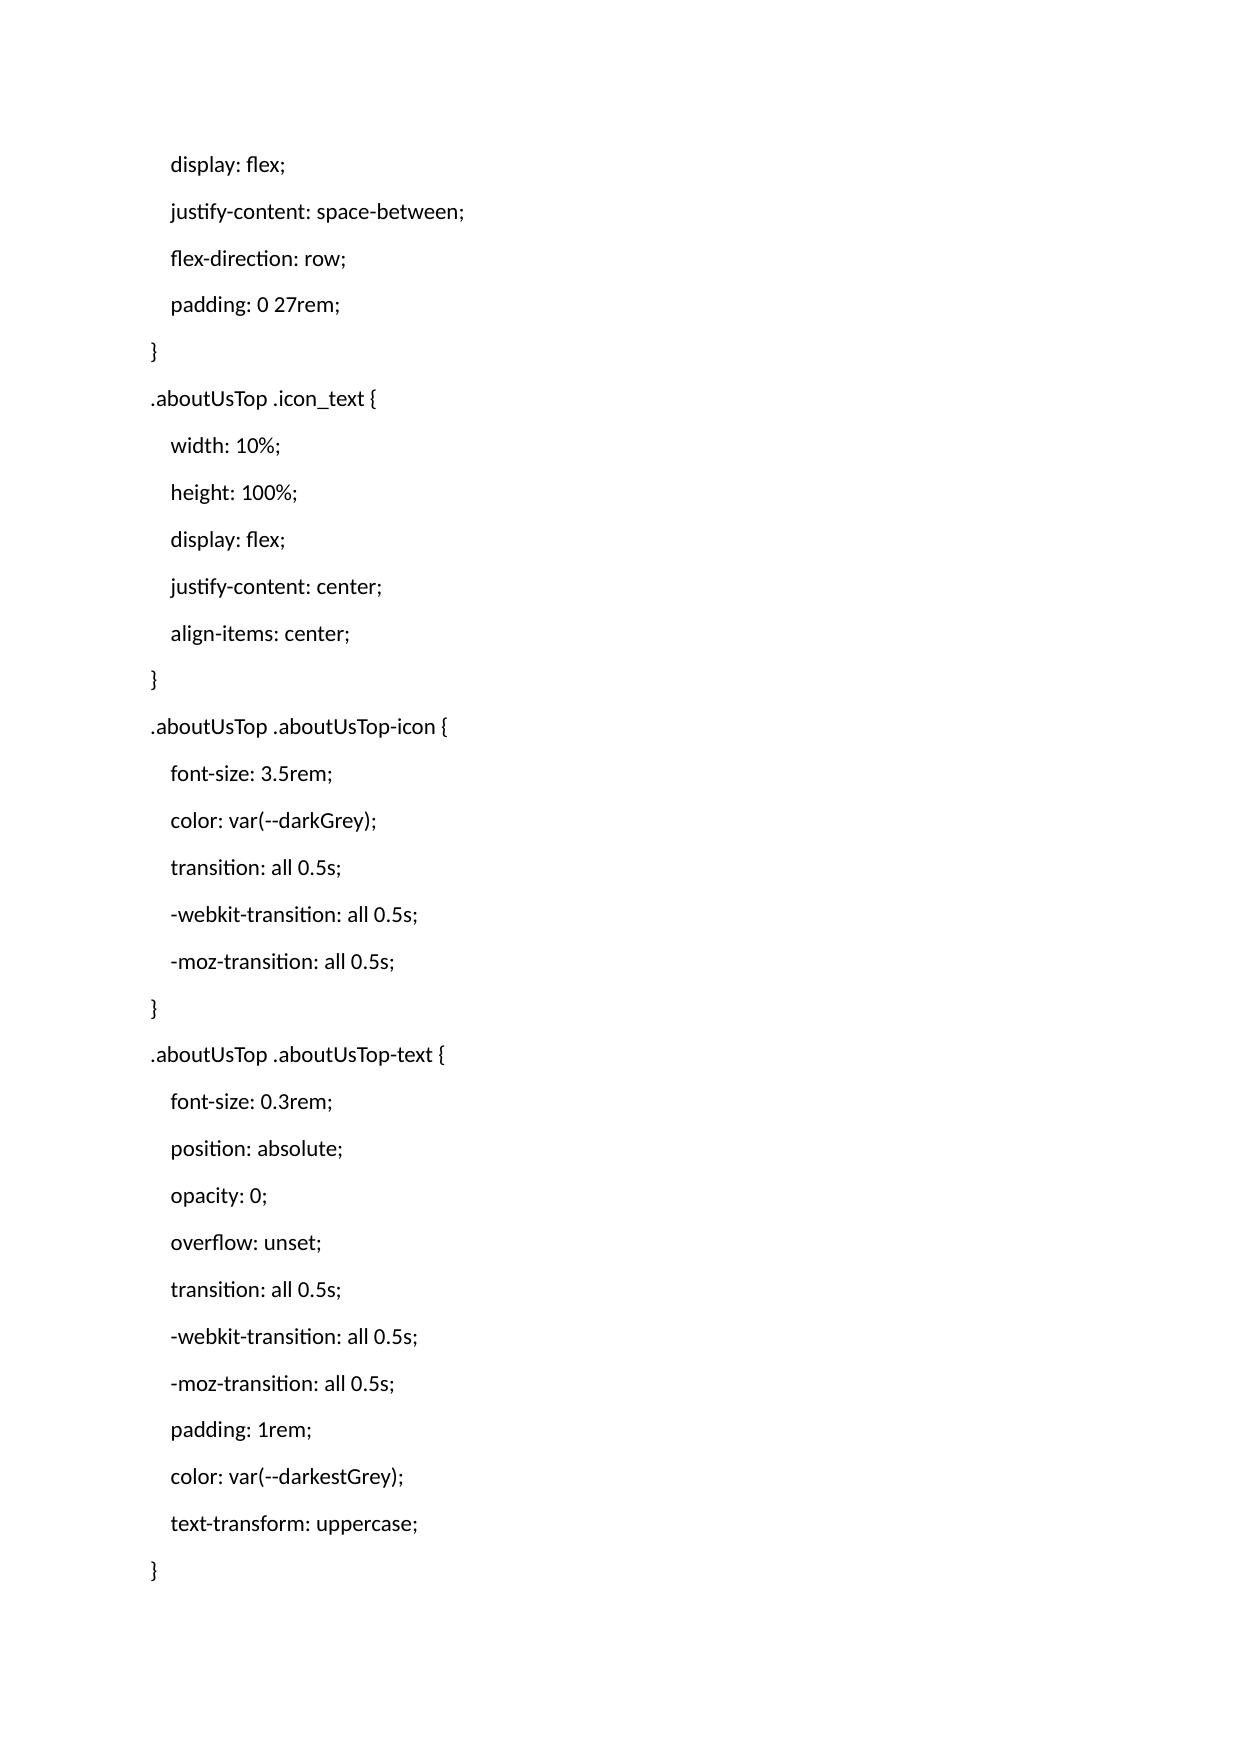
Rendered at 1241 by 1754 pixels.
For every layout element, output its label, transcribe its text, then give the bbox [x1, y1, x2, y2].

text height: 100%; [150, 478, 1090, 506]
text width: 10%; [150, 431, 1090, 459]
text flex-direction: row; [150, 244, 1090, 272]
text padding: 0 27rem; [150, 291, 1090, 319]
text .aboutUsTop .icon_text { [150, 384, 1090, 412]
text display: flex; [150, 525, 1090, 553]
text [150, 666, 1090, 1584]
text justify-content: space-between; [150, 197, 1090, 225]
text display: flex; [150, 150, 1090, 178]
text justify-content: center; [150, 572, 1090, 600]
text } [150, 337, 1090, 366]
text align-items: center; [150, 619, 1090, 647]
